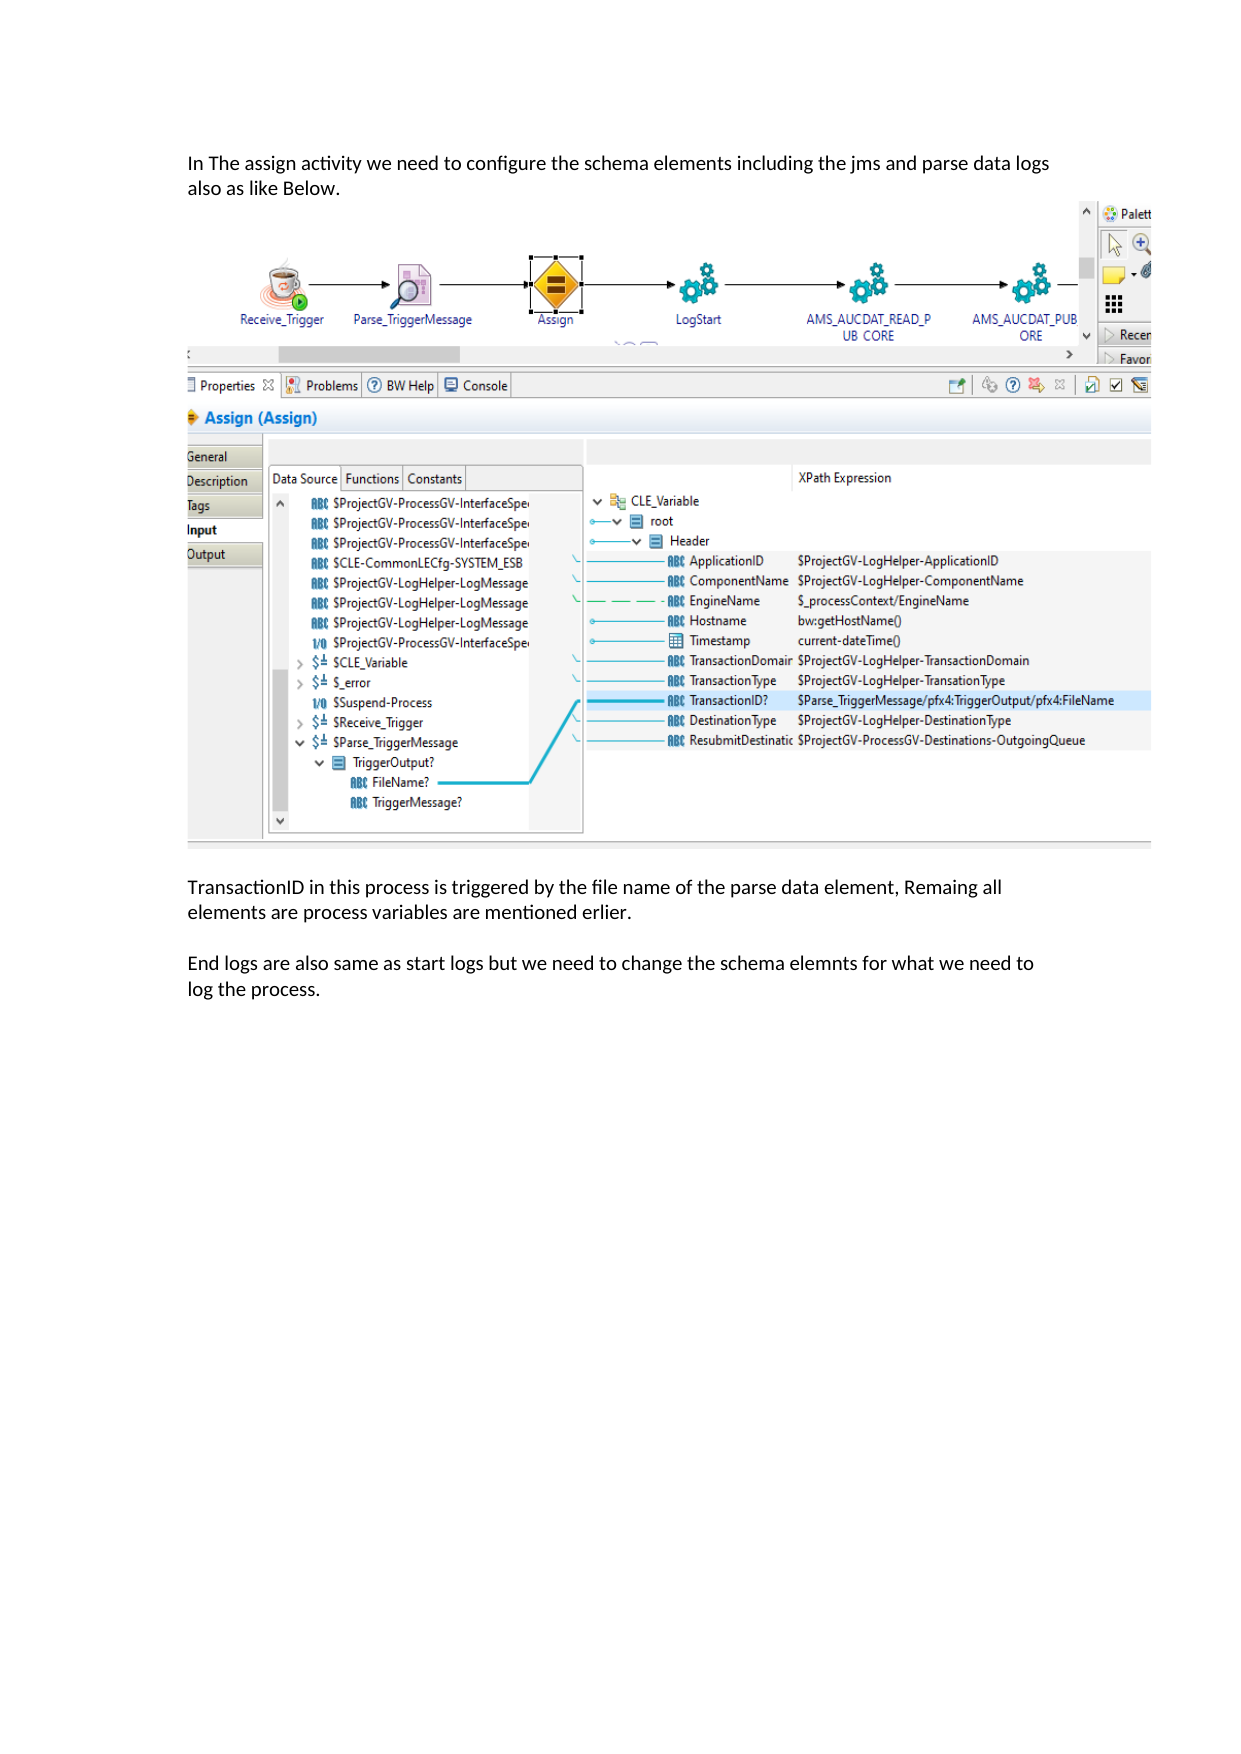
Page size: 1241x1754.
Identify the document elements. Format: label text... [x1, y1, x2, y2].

text TransactionID in this process is triggered by the file name of the parse data element, Remaing all elements are process variables are mentioned erlier. [187, 874, 1053, 925]
picture [187, 200, 1152, 849]
text In The assign activity we need to configure the schema elements including the jms and parse data logs also as like Below. [187, 150, 1053, 200]
text End logs are also same as start logs but we need to change the schema elemnts for what we need to log the process. [187, 950, 1053, 1001]
